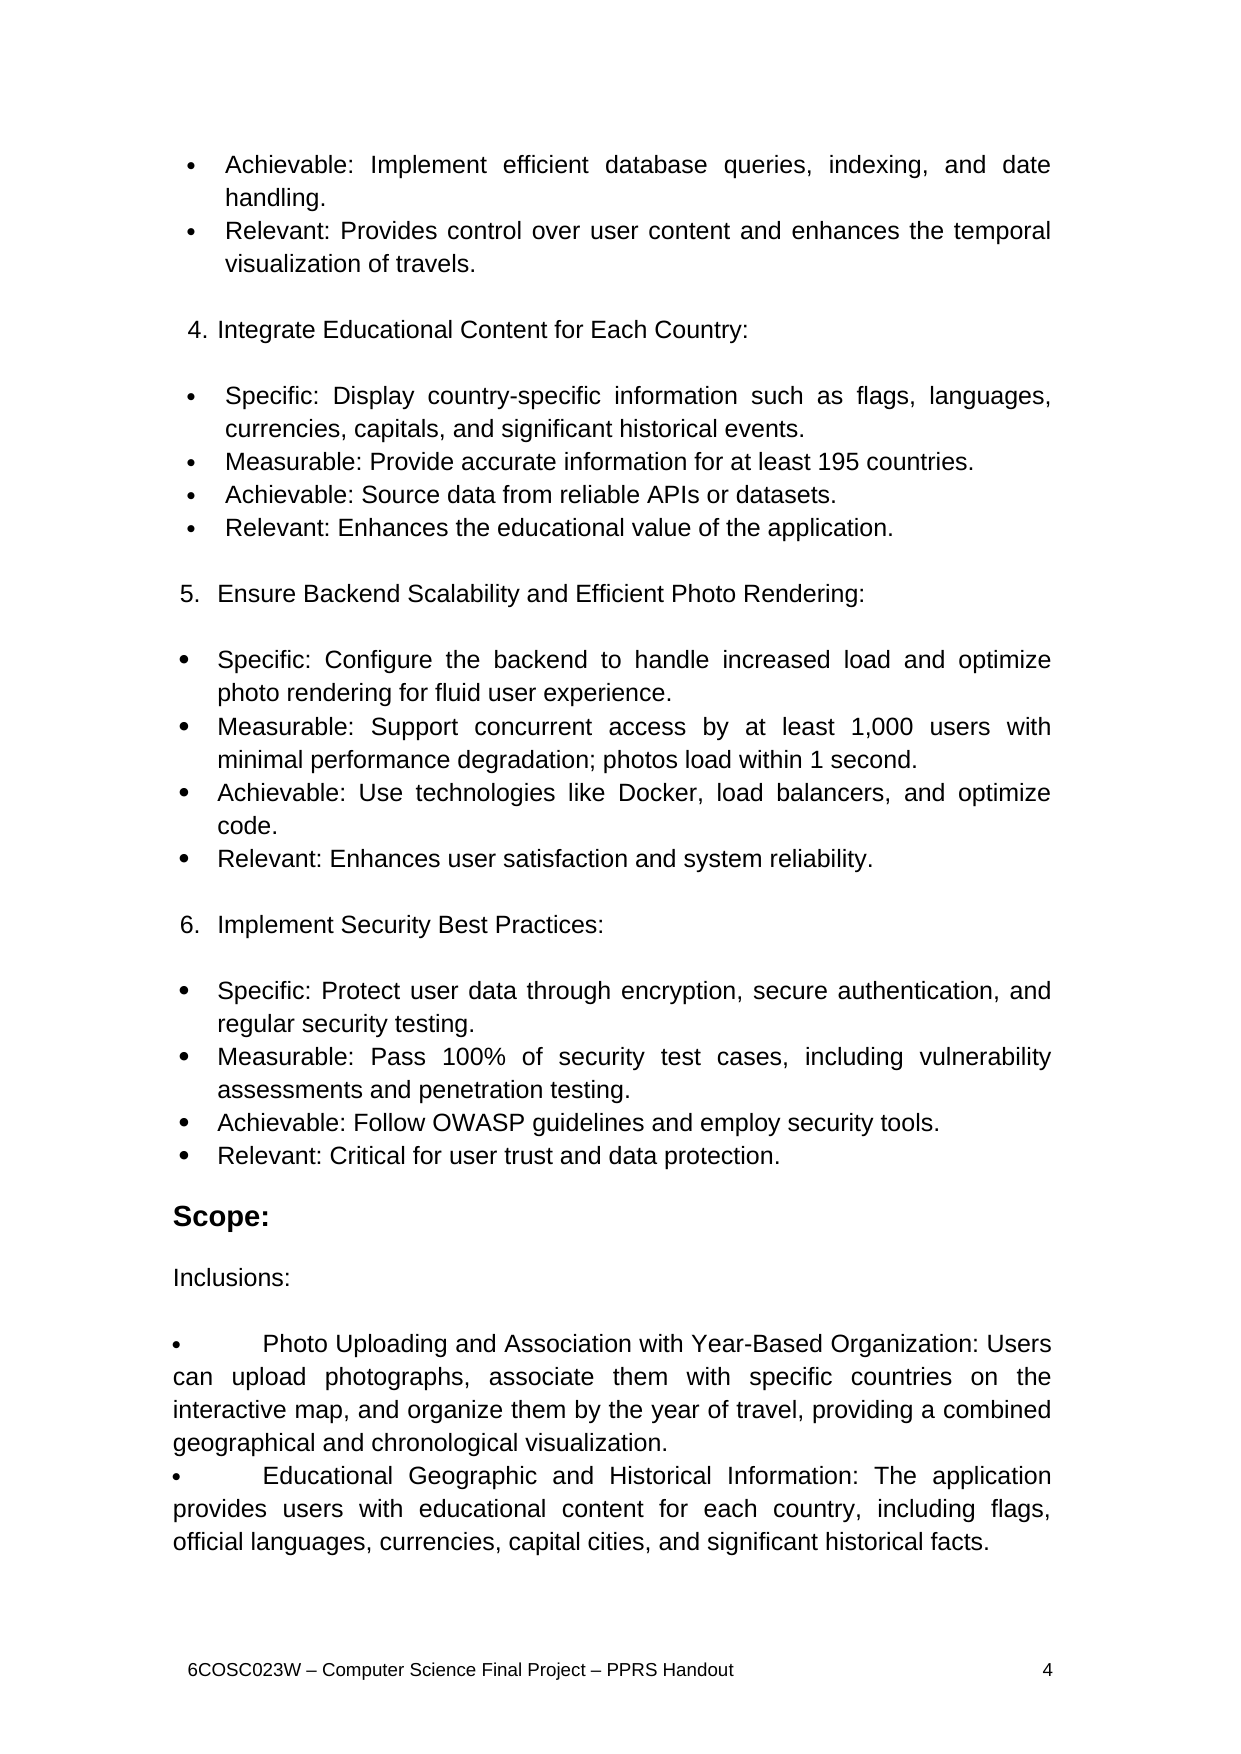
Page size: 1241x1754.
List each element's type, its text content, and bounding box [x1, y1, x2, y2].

list Achievable: Implement efficient database queries, indexing, and date handling. [187, 150, 1053, 212]
list Achievable: Follow OWASP guidelines and employ security tools. [179, 1108, 1053, 1137]
list Relevant: Critical for user trust and data protection. [179, 1141, 1053, 1170]
list Measurable: Pass 100% of security test cases, including vulnerability assessments and penetration testing. [179, 1042, 1053, 1104]
list Relevant: Provides control over user content and enhances the temporal visualization of travels. [187, 216, 1053, 278]
list Specific: Protect user data through encryption, secure authentication, and regular security testing. [179, 976, 1053, 1038]
list Inclusions: [173, 1263, 1053, 1292]
list Specific: Display country-specific information such as flags, languages, currencies, capitals, and significant historical events. [187, 381, 1053, 443]
list Photo Uploading and Association with Year-Based Organization: Users can upload photographs, associate them with specific countries on the interactive map, and organize them by the year of travel, providing a combined geographical and chronological visualization. [173, 1329, 1053, 1457]
list Achievable: Use technologies like Docker, load balancers, and optimize code. [179, 778, 1053, 839]
list Educational Geographic and Historical Information: The application provides users with educational content for each country, including flags, official languages, currencies, capital cities, and significant historical facts. [173, 1461, 1053, 1556]
list Integrate Educational Content for Each Country: [187, 315, 1053, 344]
list Ensure Backend Scalability and Efficient Photo Rendering: [179, 579, 1053, 608]
list Specific: Configure the backend to handle increased load and optimize photo rendering for fluid user experience. [179, 645, 1053, 707]
list Relevant: Enhances the educational value of the application. [187, 513, 1053, 542]
text Scope: [173, 1199, 1053, 1233]
list Measurable: Provide accurate information for at least 195 countries. [187, 447, 1053, 476]
list Implement Security Best Practices: [179, 910, 1053, 939]
list Measurable: Support concurrent access by at least 1,000 users with minimal performance degradation; photos load within 1 second. [179, 711, 1053, 773]
list Relevant: Enhances user satisfaction and system reliability. [179, 844, 1053, 873]
list Achievable: Source data from reliable APIs or datasets. [187, 480, 1053, 509]
